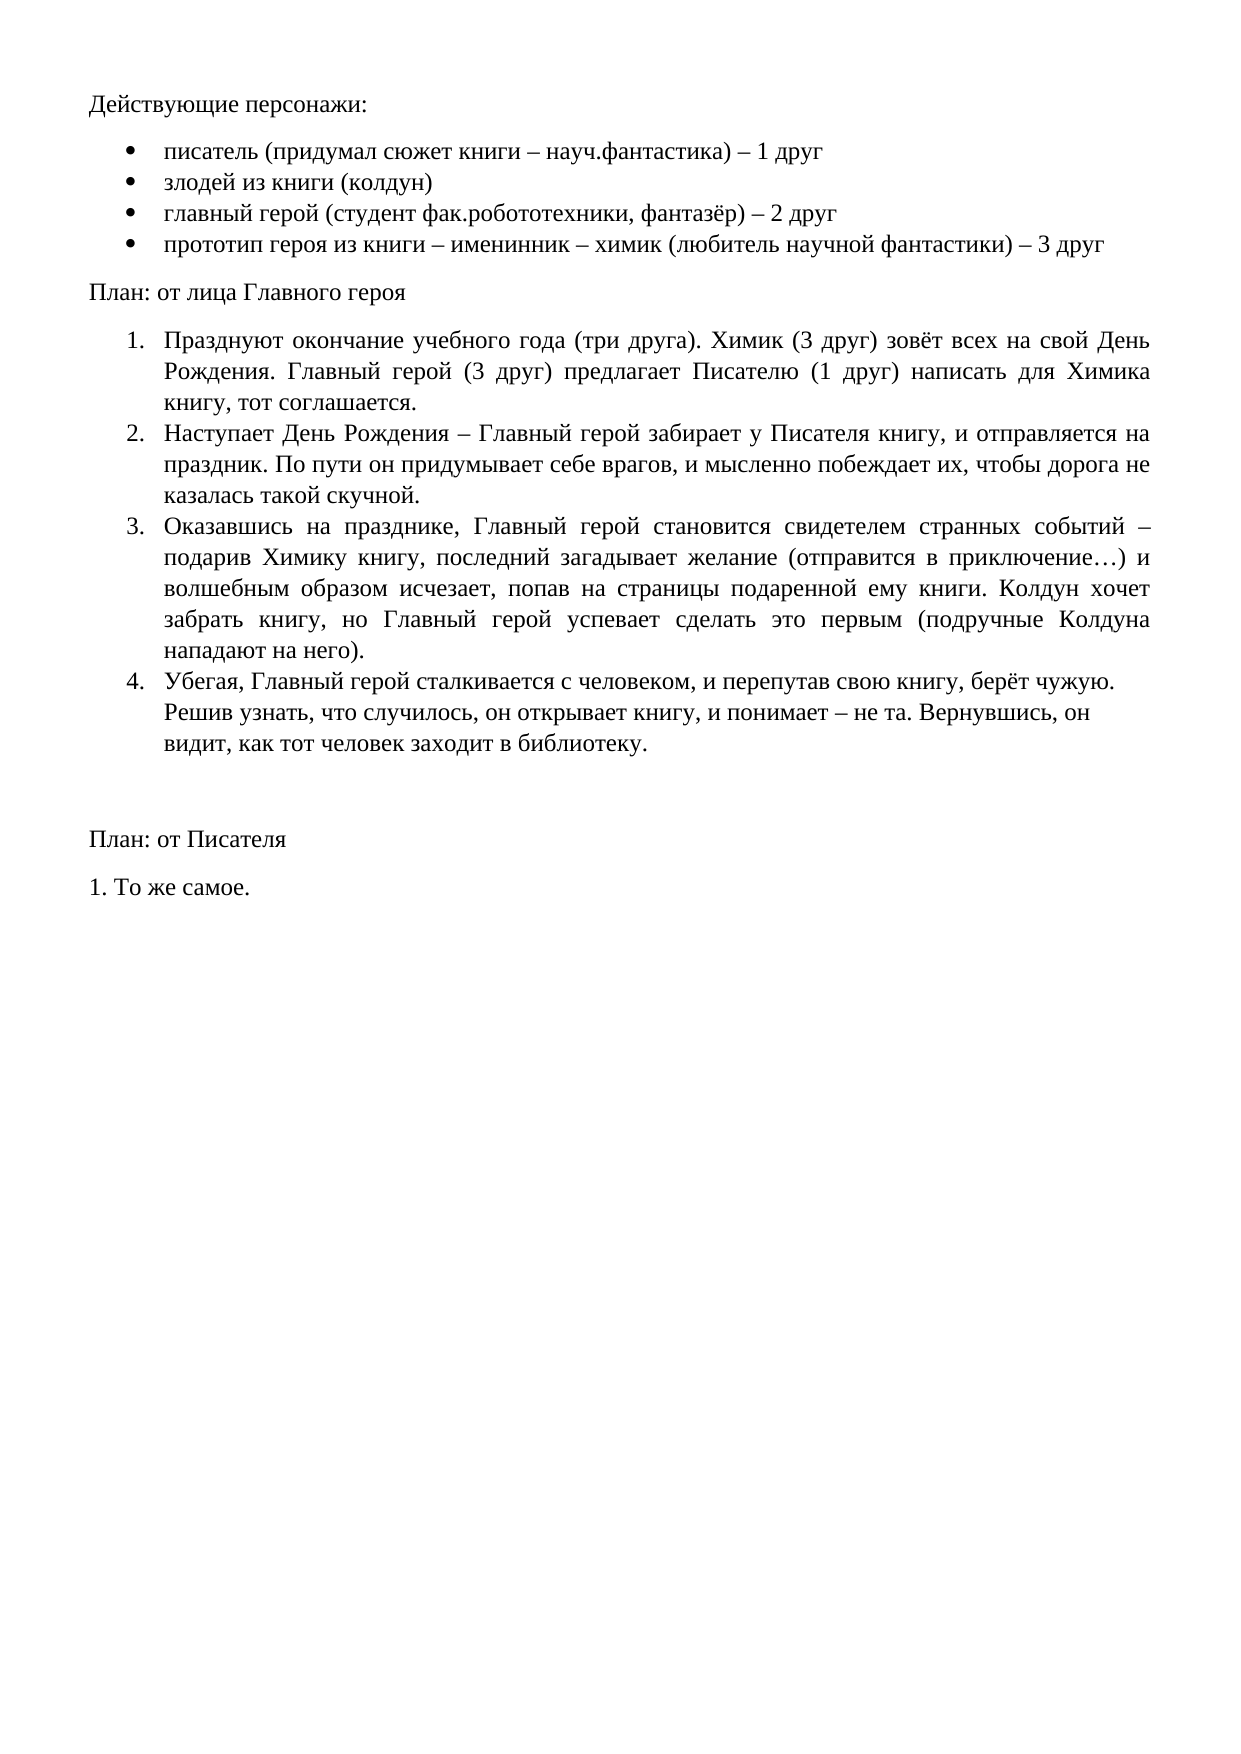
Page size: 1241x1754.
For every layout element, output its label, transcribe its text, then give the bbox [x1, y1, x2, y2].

list прототип героя из книги – именинник – химик (любитель научной фантастики) – 3 друг [126, 229, 1152, 258]
text Действующие персонажи: [89, 89, 1152, 117]
list писатель (придумал сюжет книги – науч.фантастика) – 1 друг [126, 136, 1152, 165]
list злодей из книги (колдун) [126, 167, 1152, 196]
text 1. То же самое. [89, 872, 1152, 900]
list Убегая, Главный герой сталкивается с человеком, и перепутав свою книгу, берёт чужую. Решив узнать, что случилось, он открывает книгу, и понимает – не та. Вернувшись, он видит, как тот человек заходит в библиотеку. [126, 666, 1152, 757]
text План: от лица Главного героя [89, 277, 1152, 306]
list главный герой (студент фак.робототехники, фантазёр) – 2 друг [126, 198, 1152, 227]
text План: от Писателя [89, 824, 1152, 853]
list Празднуют окончание учебного года (три друга). Химик (3 друг) зовёт всех на свой День Рождения. Главный герой (3 друг) предлагает Писателю (1 друг) написать для Химика книгу, тот соглашается. [126, 325, 1152, 416]
list Наступает День Рождения – Главный герой забирает у Писателя книгу, и отправляется на праздник. По пути он придумывает себе врагов, и мысленно побеждает их, чтобы дорога не казалась такой скучной. [126, 418, 1152, 509]
list Оказавшись на празднике, Главный герой становится свидетелем странных событий – подарив Химику книгу, последний загадывает желание (отправится в приключение…) и волшебным образом исчезает, попав на страницы подаренной ему книги. Колдун хочет забрать книгу, но Главный герой успевает сделать это первым (подручные Колдуна нападают на него). [126, 511, 1152, 664]
